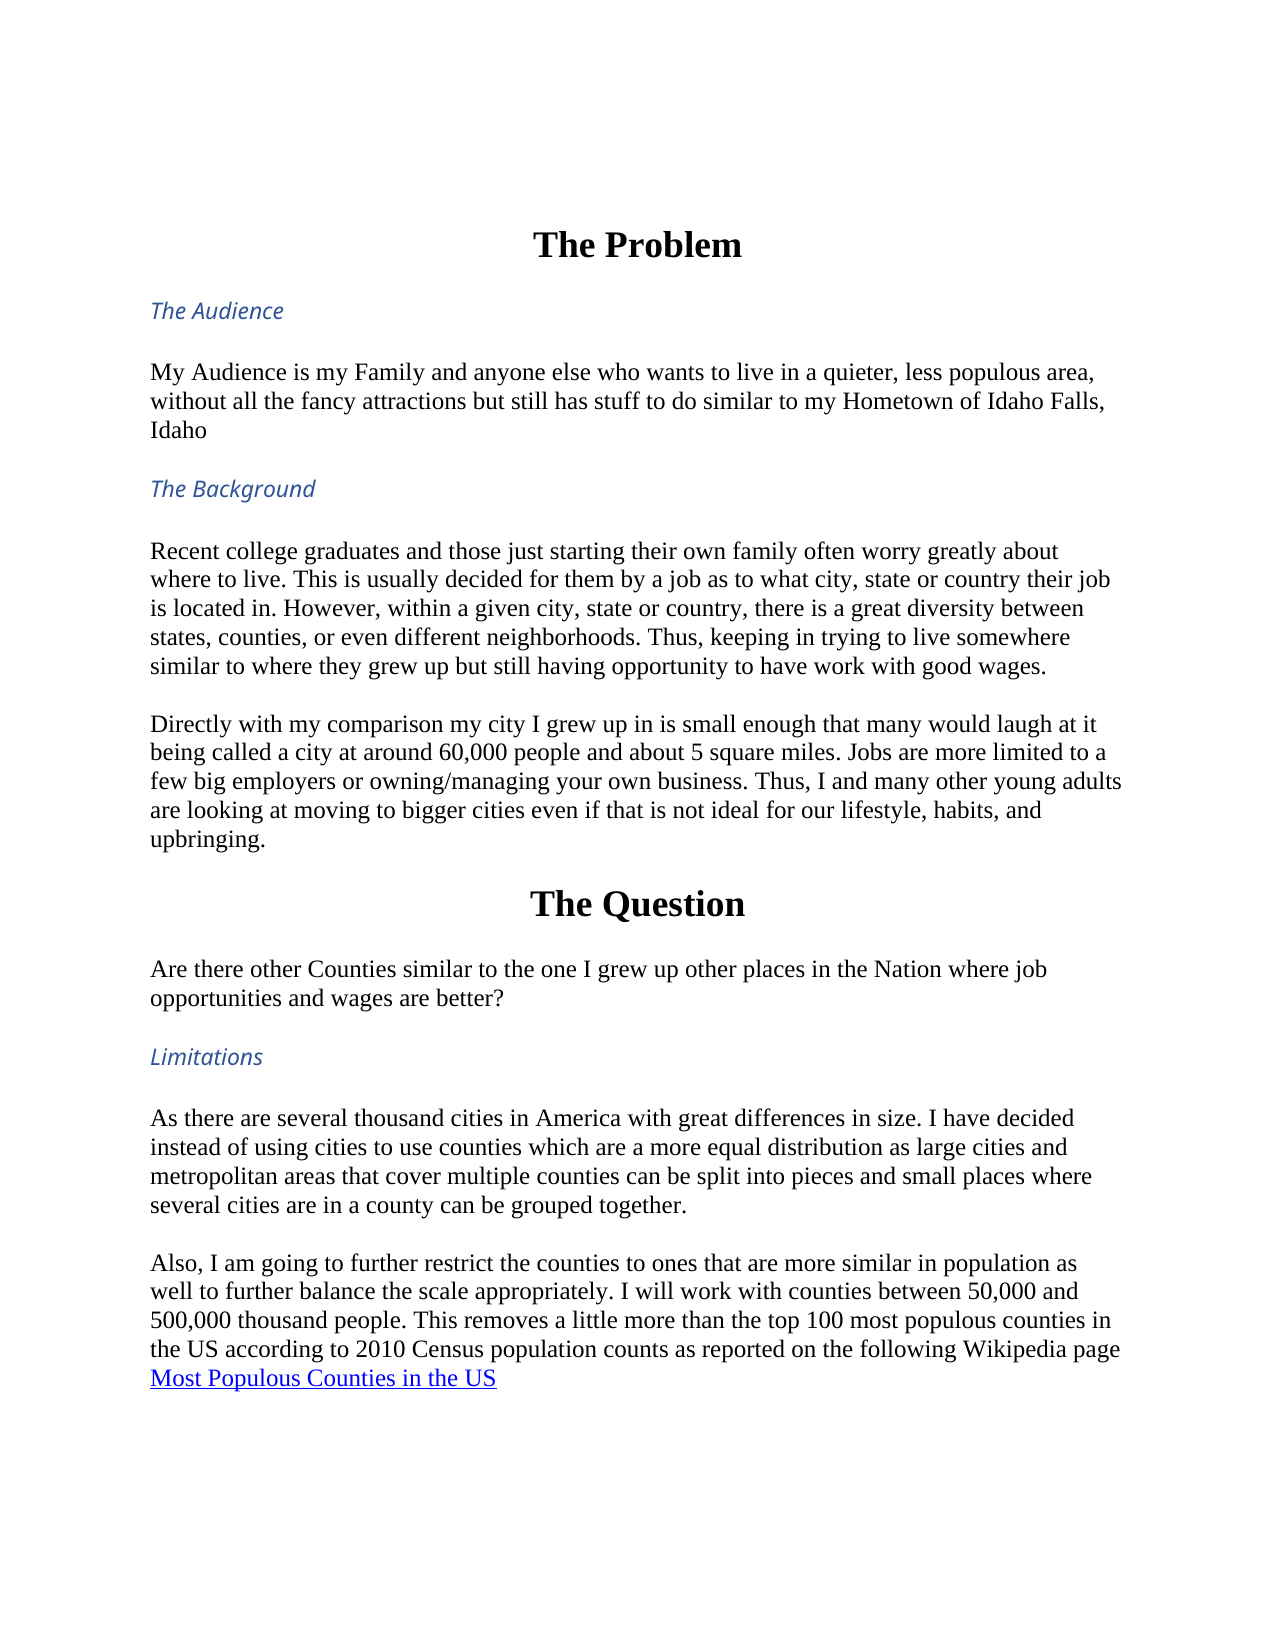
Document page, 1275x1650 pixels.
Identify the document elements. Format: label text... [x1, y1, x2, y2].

text Recent college graduates and those just starting their own family often worry greatly about where to live. This is usually decided for them by a job as to what city, state or country their job is located in. However, within a given city, state or country, there is a great diversity between states, counties, or even different neighborhoods. Thus, keeping in trying to live somewhere similar to where they grew up but still having opportunity to have work with good wages. [150, 536, 1125, 679]
text Are there other Counties similar to the one I grew up other places in the Nation where job opportunities and wages are better? [150, 954, 1125, 1011]
text Also, I am going to further restrict the counties to ones that are more similar in population as well to further balance the scale appropriately. I will work with counties between 50,000 and 500,000 thousand people. This removes a little more than the top 100 most populous counties in the US according to 2010 Census population counts as reported on the following Wikipedia page Most Populous Counties in the US [150, 1248, 1125, 1391]
subtitle The Question [150, 882, 1125, 925]
subtitle The Problem [150, 222, 1125, 265]
subtitle The Audience [150, 294, 1125, 326]
text Directly with my comparison my city I grew up in is small enough that many would laugh at it being called a city at around 60,000 people and about 5 square miles. Jobs are more limited to a few big employers or owning/managing your own business. Thus, I and many other young adults are looking at moving to bigger cities even if that is not ideal for our lifestyle, habits, and upbringing. [150, 709, 1125, 852]
subtitle Limitations [150, 1041, 1125, 1072]
subtitle The Background [150, 473, 1125, 504]
text As there are several thousand cities in America with great differences in size. I have decided instead of using cities to use counties which are a more equal distribution as large cities and metropolitan areas that cover multiple counties can be split into pieces and small places where several cities are in a county can be grouped together. [150, 1103, 1125, 1218]
text My Audience is my Family and anyone else who wants to live in a quieter, less populous area, without all the fancy attractions but still has stuff to do similar to my Hometown of Idaho Falls, Idaho [150, 357, 1125, 444]
